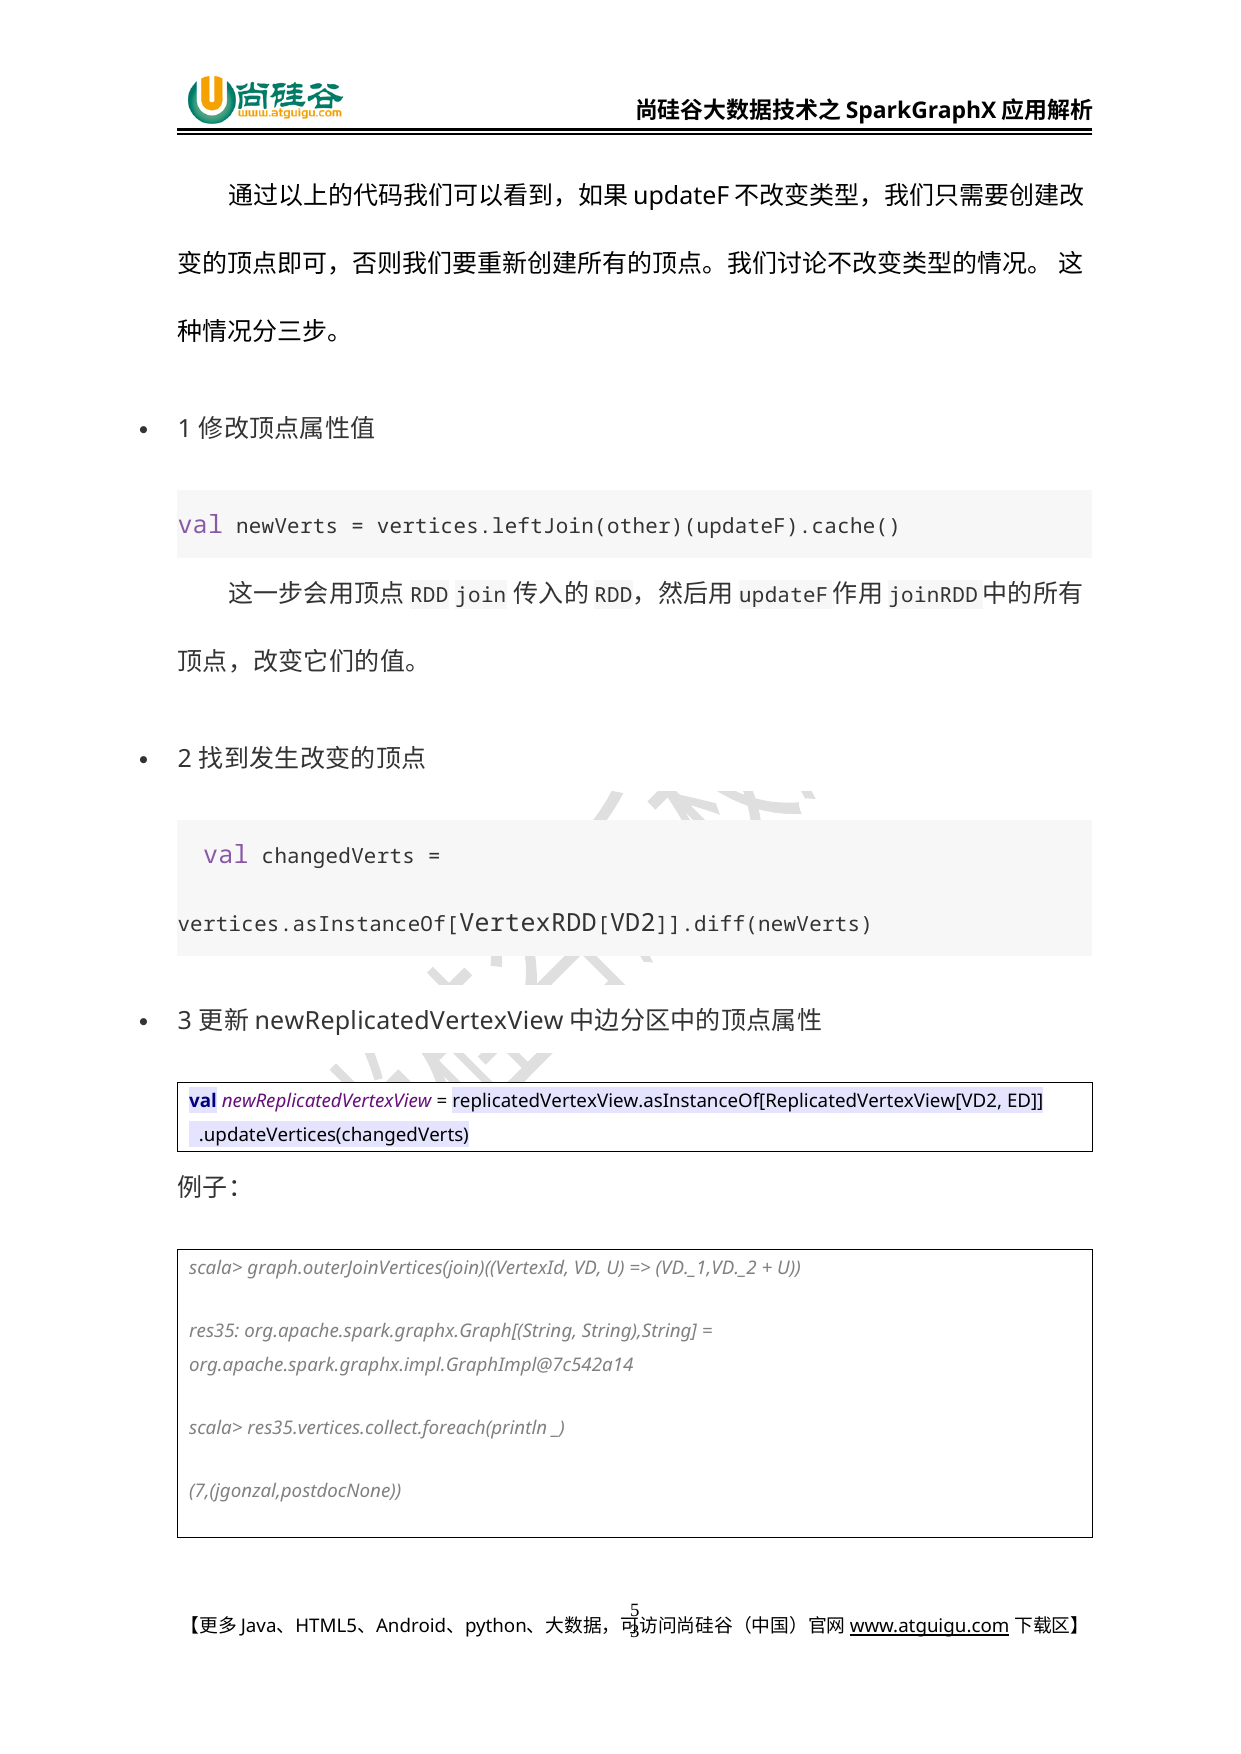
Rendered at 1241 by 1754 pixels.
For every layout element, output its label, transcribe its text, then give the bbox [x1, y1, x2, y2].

text 通过以上的代码我们可以看到，如果updateF不改变类型，我们只需要创建改变的顶点即可，否则我们要重新创建所有的顶点。我们讨论不改变类型的情况。 这种情况分三步。 [177, 160, 1092, 364]
text 这一步会用顶点RDD join 传入的RDD，然后用updateF作用joinRDD中的所有顶点，改变它们的值。 [177, 558, 1092, 694]
list 3 更新newReplicatedVertexView中边分区中的顶点属性 [140, 985, 1092, 1053]
list 2 找到发生改变的顶点 [140, 723, 1092, 791]
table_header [178, 1250, 1092, 1537]
list 1 修改顶点属性值 [140, 393, 1092, 461]
picture [177, 68, 362, 128]
text val newVerts = vertices.leftJoin(other)(updateF).cache() [177, 490, 1092, 558]
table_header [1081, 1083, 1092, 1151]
text 例子： [177, 1152, 1092, 1220]
text val changedVerts = vertices.asInstanceOf[VertexRDD[VD2]].diff(newVerts) [177, 820, 1092, 956]
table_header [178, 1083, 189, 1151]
